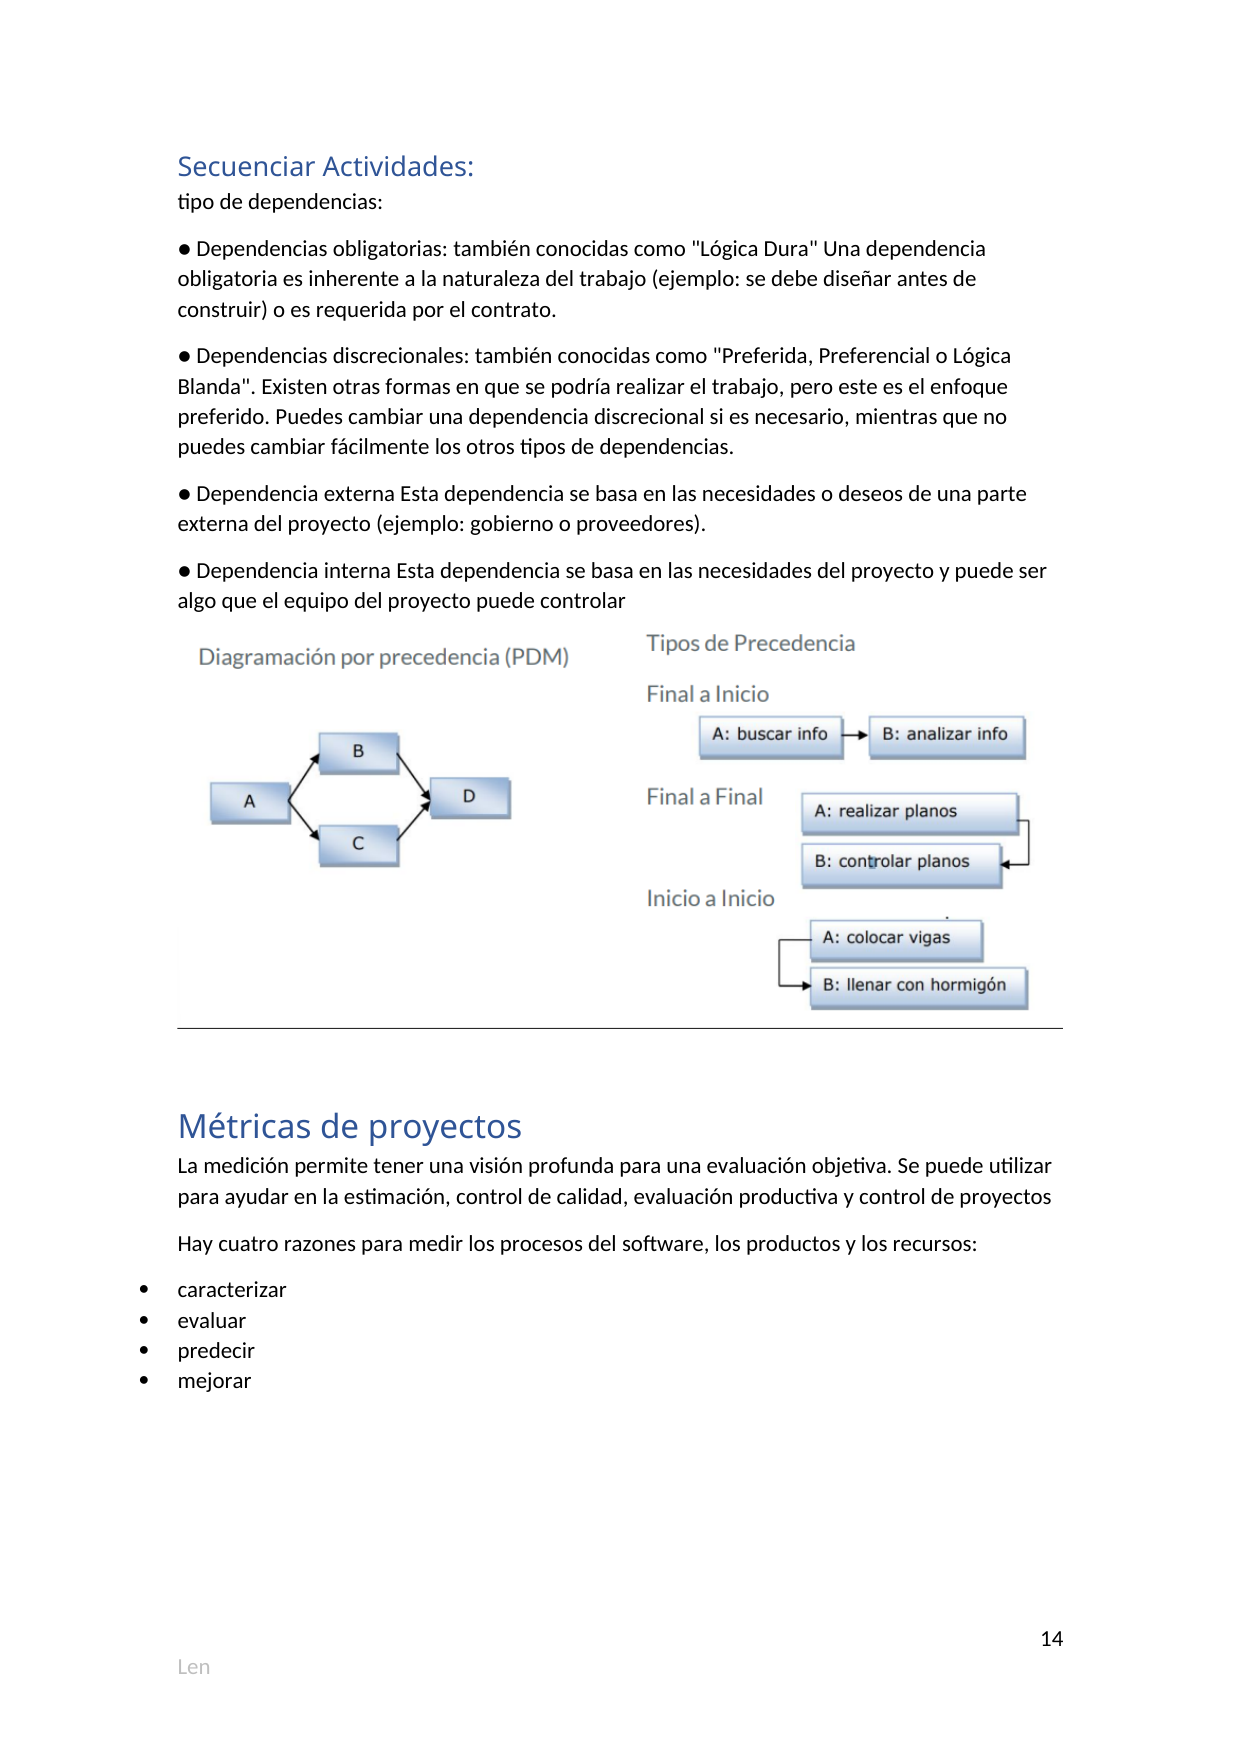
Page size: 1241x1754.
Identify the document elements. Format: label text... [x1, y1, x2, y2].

picture [177, 633, 1063, 1029]
subtitle Secuenciar Actividades: [177, 148, 1063, 184]
subtitle Métricas de proyectos [177, 1103, 1063, 1148]
list caracterizar [140, 1276, 1063, 1303]
text ● Dependencia interna Esta dependencia se basa en las necesidades del proyecto y puede ser algo que el equipo del proyecto puede controlar [177, 556, 1063, 614]
list predecir [140, 1336, 1063, 1364]
text Hay cuatro razones para medir los procesos del software, los productos y los recursos: [177, 1229, 1063, 1257]
text La medición permite tener una visión profunda para una evaluación objetiva. Se puede utilizar para ayudar en la estimación, control de calidad, evaluación productiva y control de proyectos [177, 1152, 1063, 1210]
text tipo de dependencias: [177, 187, 1063, 215]
text ● Dependencias discrecionales: también conocidas como "Preferida, Preferencial o Lógica Blanda". Existen otras formas en que se podría realizar el trabajo, pero este es el enfoque preferido. Puedes cambiar una dependencia discrecional si es necesario, mientras que no puedes cambiar fácilmente los otros tipos de dependencias. [177, 342, 1063, 460]
text ● Dependencia externa Esta dependencia se basa en las necesidades o deseos de una parte externa del proyecto (ejemplo: gobierno o proveedores). [177, 479, 1063, 537]
list evaluar [140, 1306, 1063, 1334]
text ● Dependencias obligatorias: también conocidas como "Lógica Dura" Una dependencia obligatoria es inherente a la naturaleza del trabajo (ejemplo: se debe diseñar antes de construir) o es requerida por el contrato. [177, 234, 1063, 323]
list mejorar [140, 1366, 1063, 1394]
